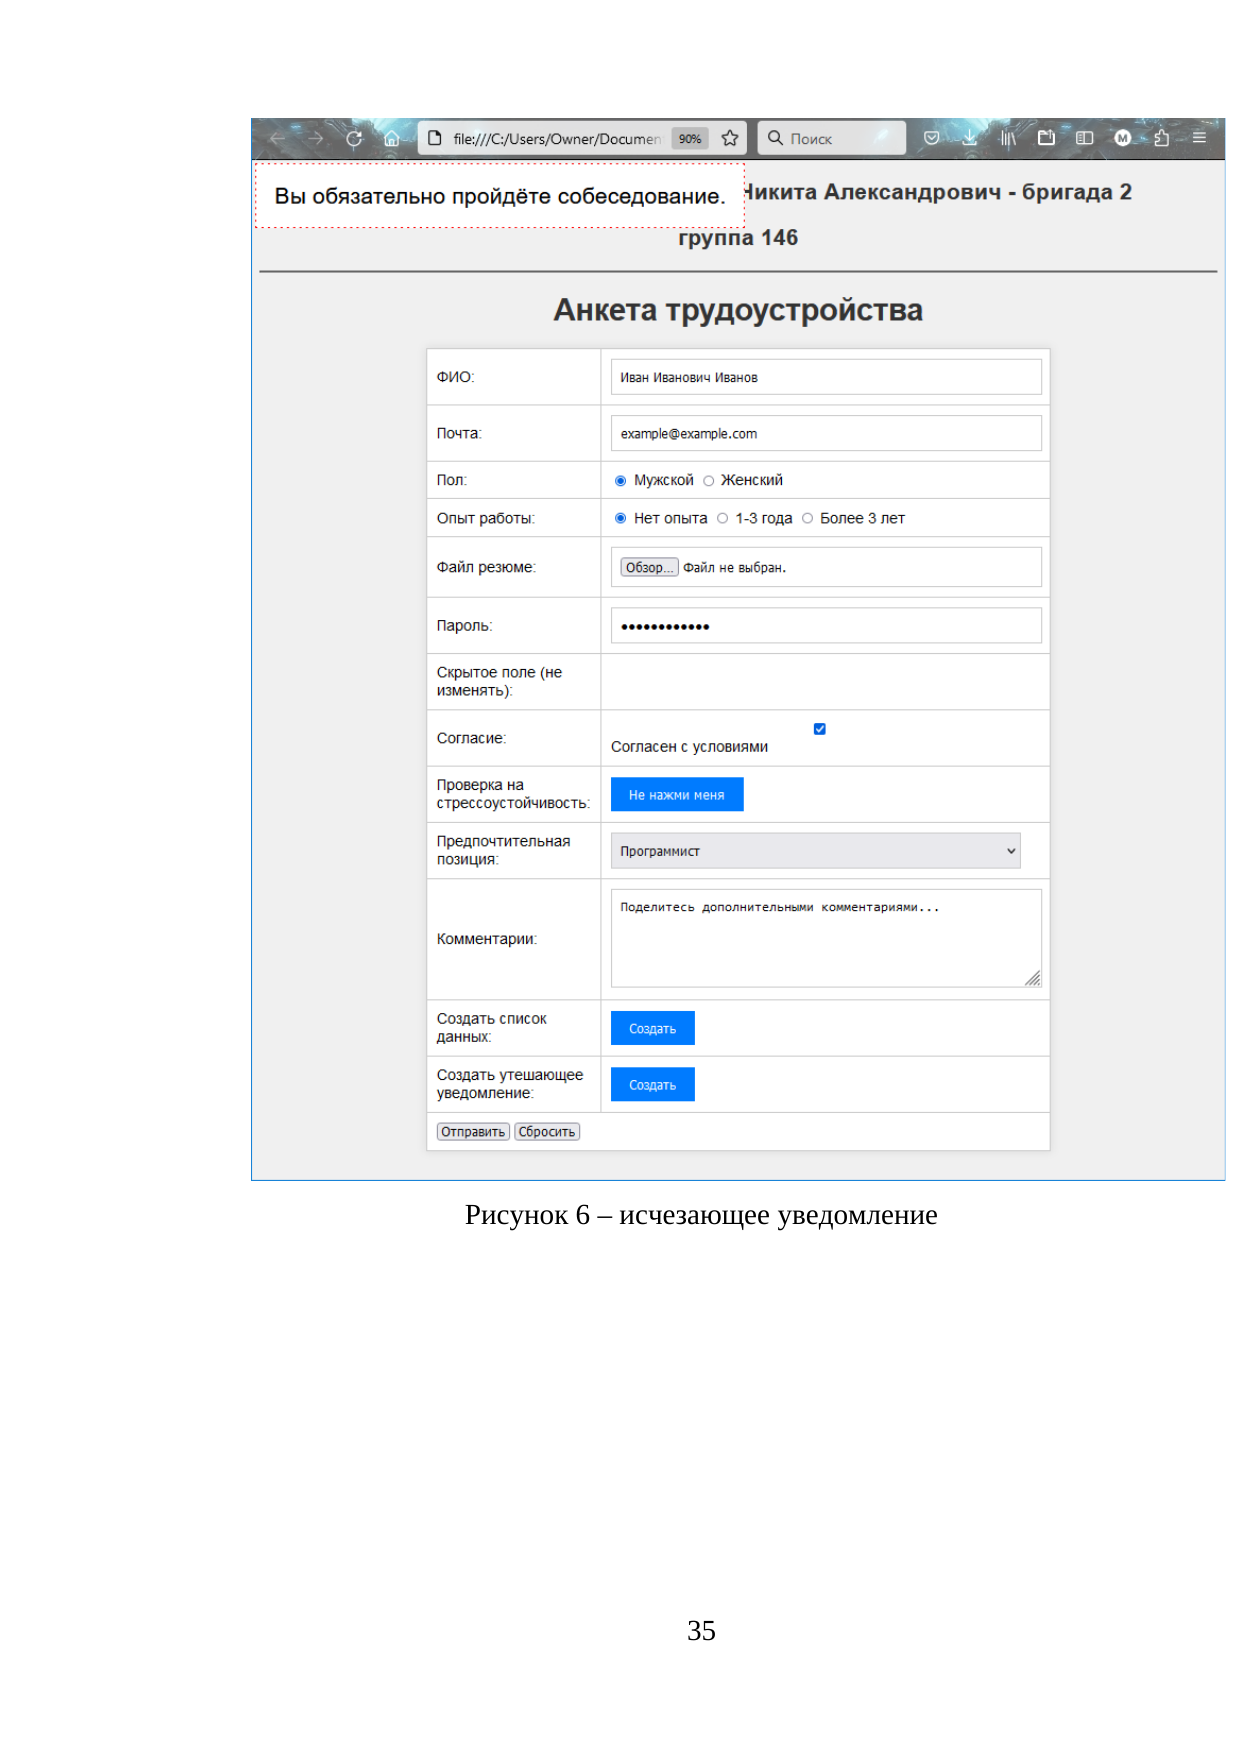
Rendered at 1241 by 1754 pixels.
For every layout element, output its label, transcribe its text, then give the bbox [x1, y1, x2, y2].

text Рисунок 6 – исчезающее уведомление [177, 1197, 1152, 1231]
picture [251, 118, 1226, 1181]
